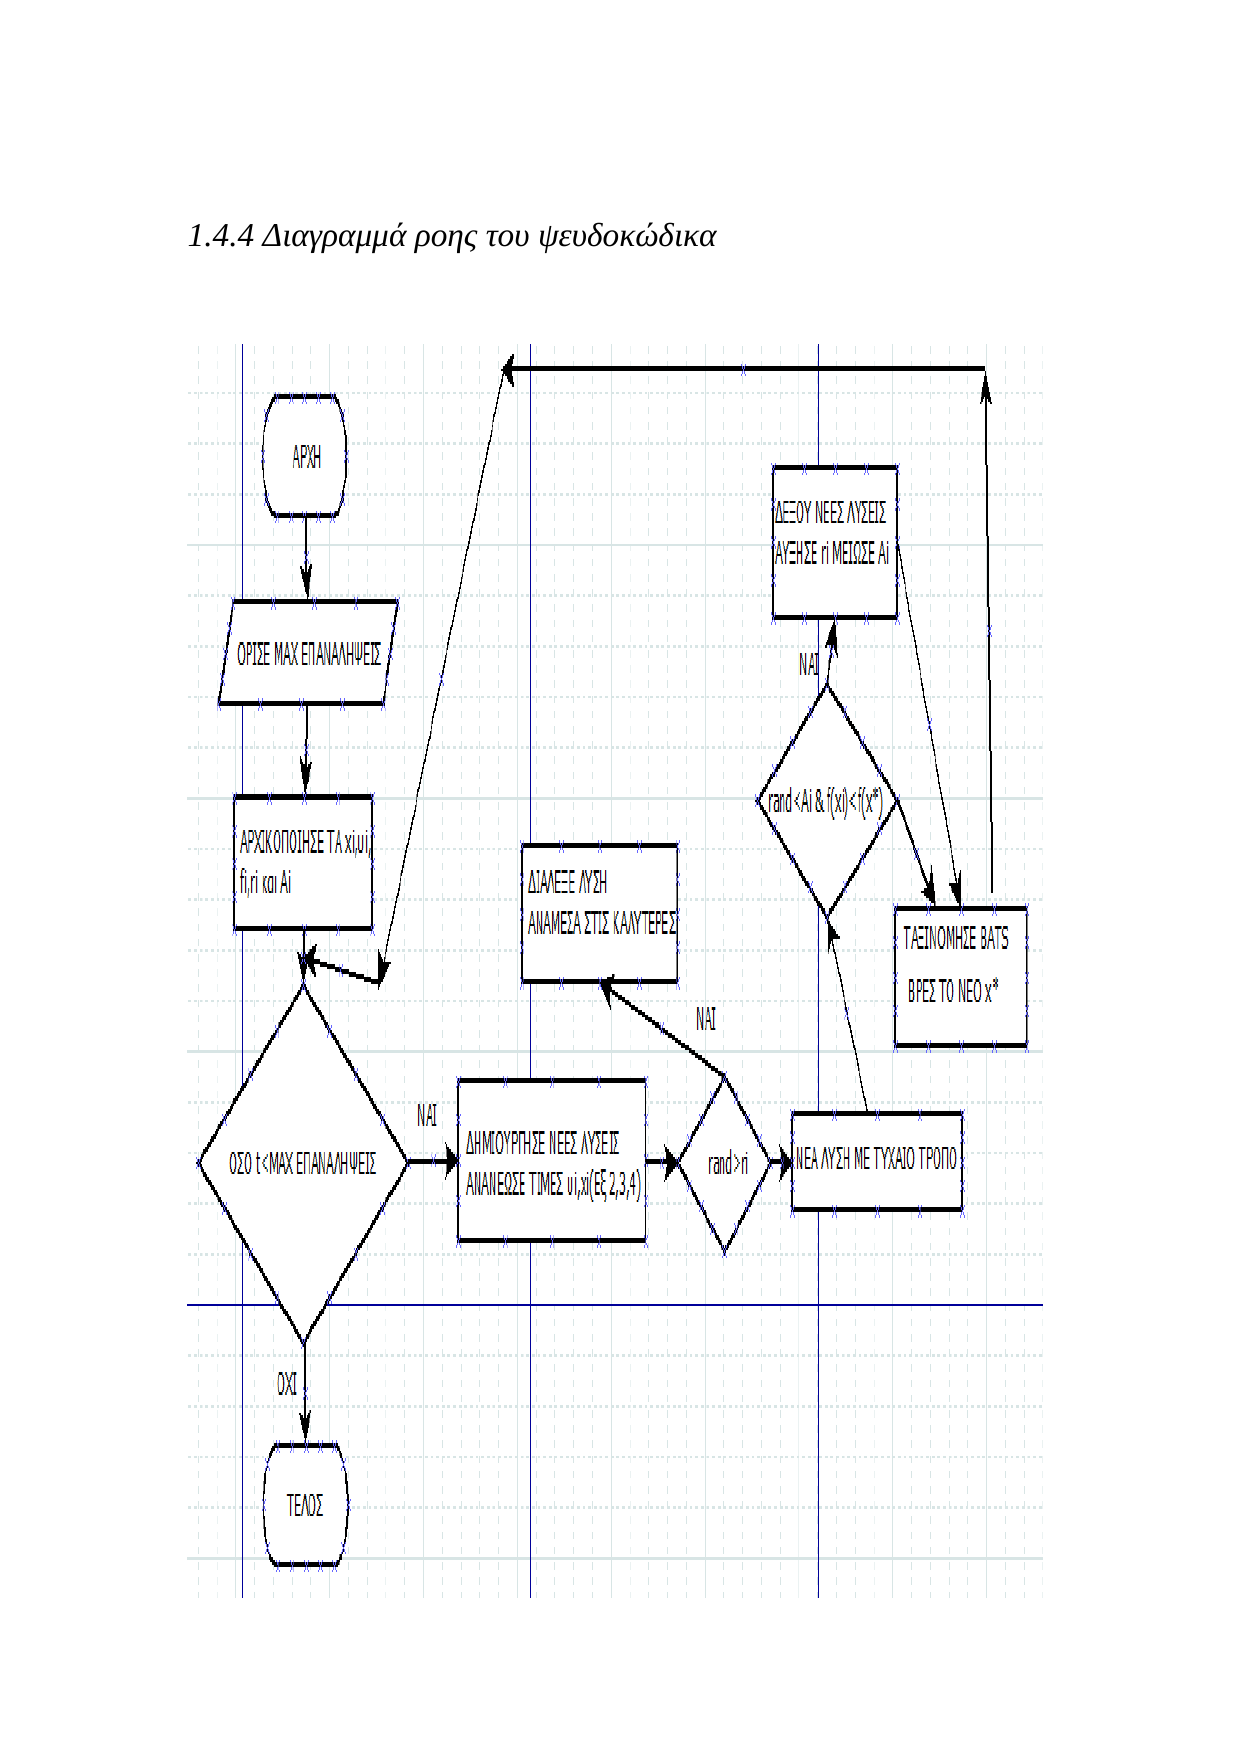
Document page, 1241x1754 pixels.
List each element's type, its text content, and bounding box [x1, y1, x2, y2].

picture [187, 344, 1043, 1598]
text 1.4.4 Διαγραμμά ροης του ψευδοκώδικα [187, 215, 1053, 253]
